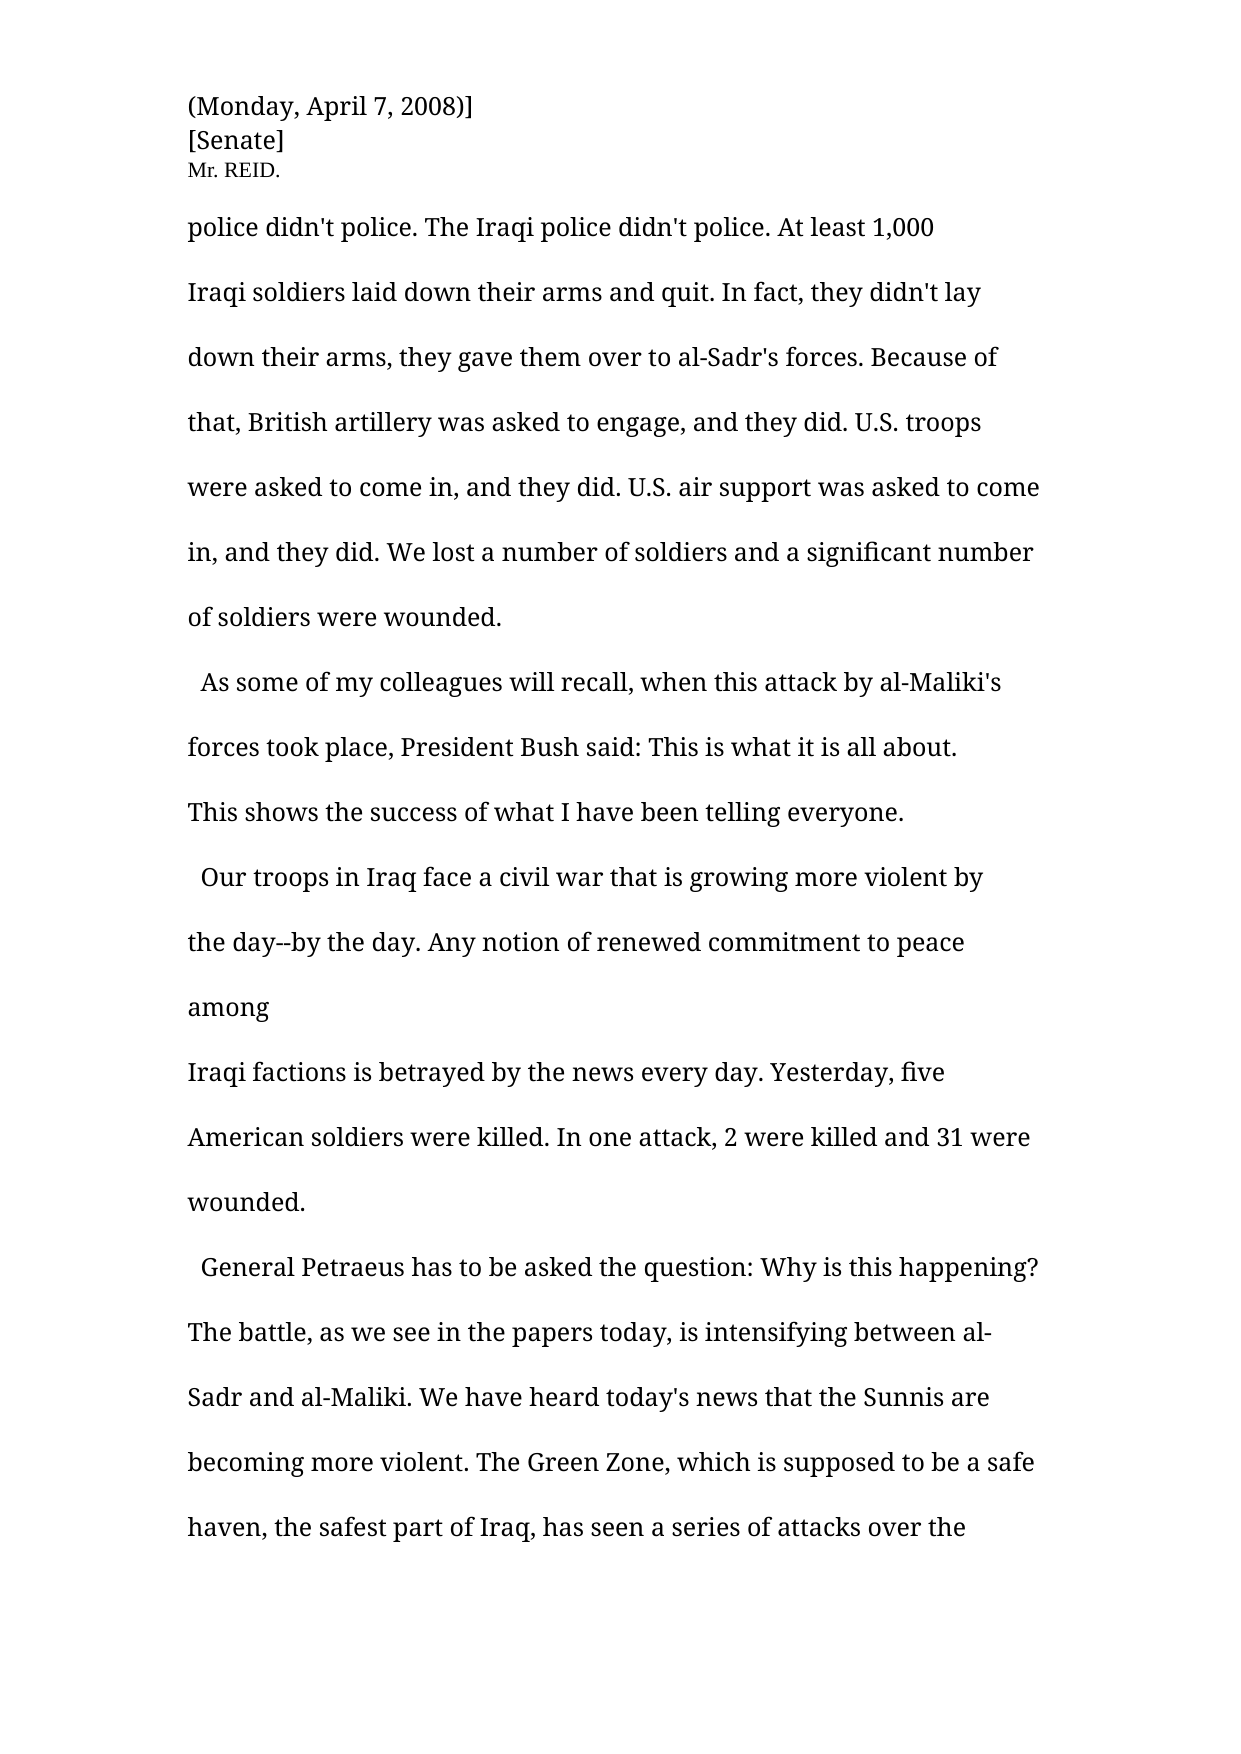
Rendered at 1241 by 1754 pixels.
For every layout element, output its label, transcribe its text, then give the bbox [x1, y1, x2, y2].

text in, and they did. We lost a number of soldiers and a significant number [187, 519, 1053, 584]
text General Petraeus has to be asked the question: Why is this happening? [187, 1234, 1053, 1299]
text The battle, as we see in the papers today, is intensifying between al- [187, 1299, 1053, 1364]
text were asked to come in, and they did. U.S. air support was asked to come [187, 454, 1053, 519]
text police didn't police. The Iraqi police didn't police. At least 1,000 [187, 194, 1053, 259]
text down their arms, they gave them over to al-Sadr's forces. Because of [187, 324, 1053, 389]
text haven, the safest part of Iraq, has seen a series of attacks over the [187, 1494, 1053, 1559]
text Iraqi soldiers laid down their arms and quit. In fact, they didn't lay [187, 259, 1053, 324]
text This shows the success of what I have been telling everyone. [187, 779, 1053, 844]
text As some of my colleagues will recall, when this attack by al-Maliki's [187, 649, 1053, 714]
text becoming more violent. The Green Zone, which is supposed to be a safe [187, 1429, 1053, 1494]
text of soldiers were wounded. [187, 584, 1053, 649]
text wounded. [187, 1169, 1053, 1234]
text Iraqi factions is betrayed by the news every day. Yesterday, five [187, 1039, 1053, 1104]
text American soldiers were killed. In one attack, 2 were killed and 31 were [187, 1104, 1053, 1169]
text the day--by the day. Any notion of renewed commitment to peace among [187, 909, 1053, 1039]
text that, British artillery was asked to engage, and they did. U.S. troops [187, 389, 1053, 454]
text forces took place, President Bush said: This is what it is all about. [187, 714, 1053, 779]
text Our troops in Iraq face a civil war that is growing more violent by [187, 844, 1053, 909]
text Sadr and al-Maliki. We have heard today's news that the Sunnis are [187, 1364, 1053, 1429]
